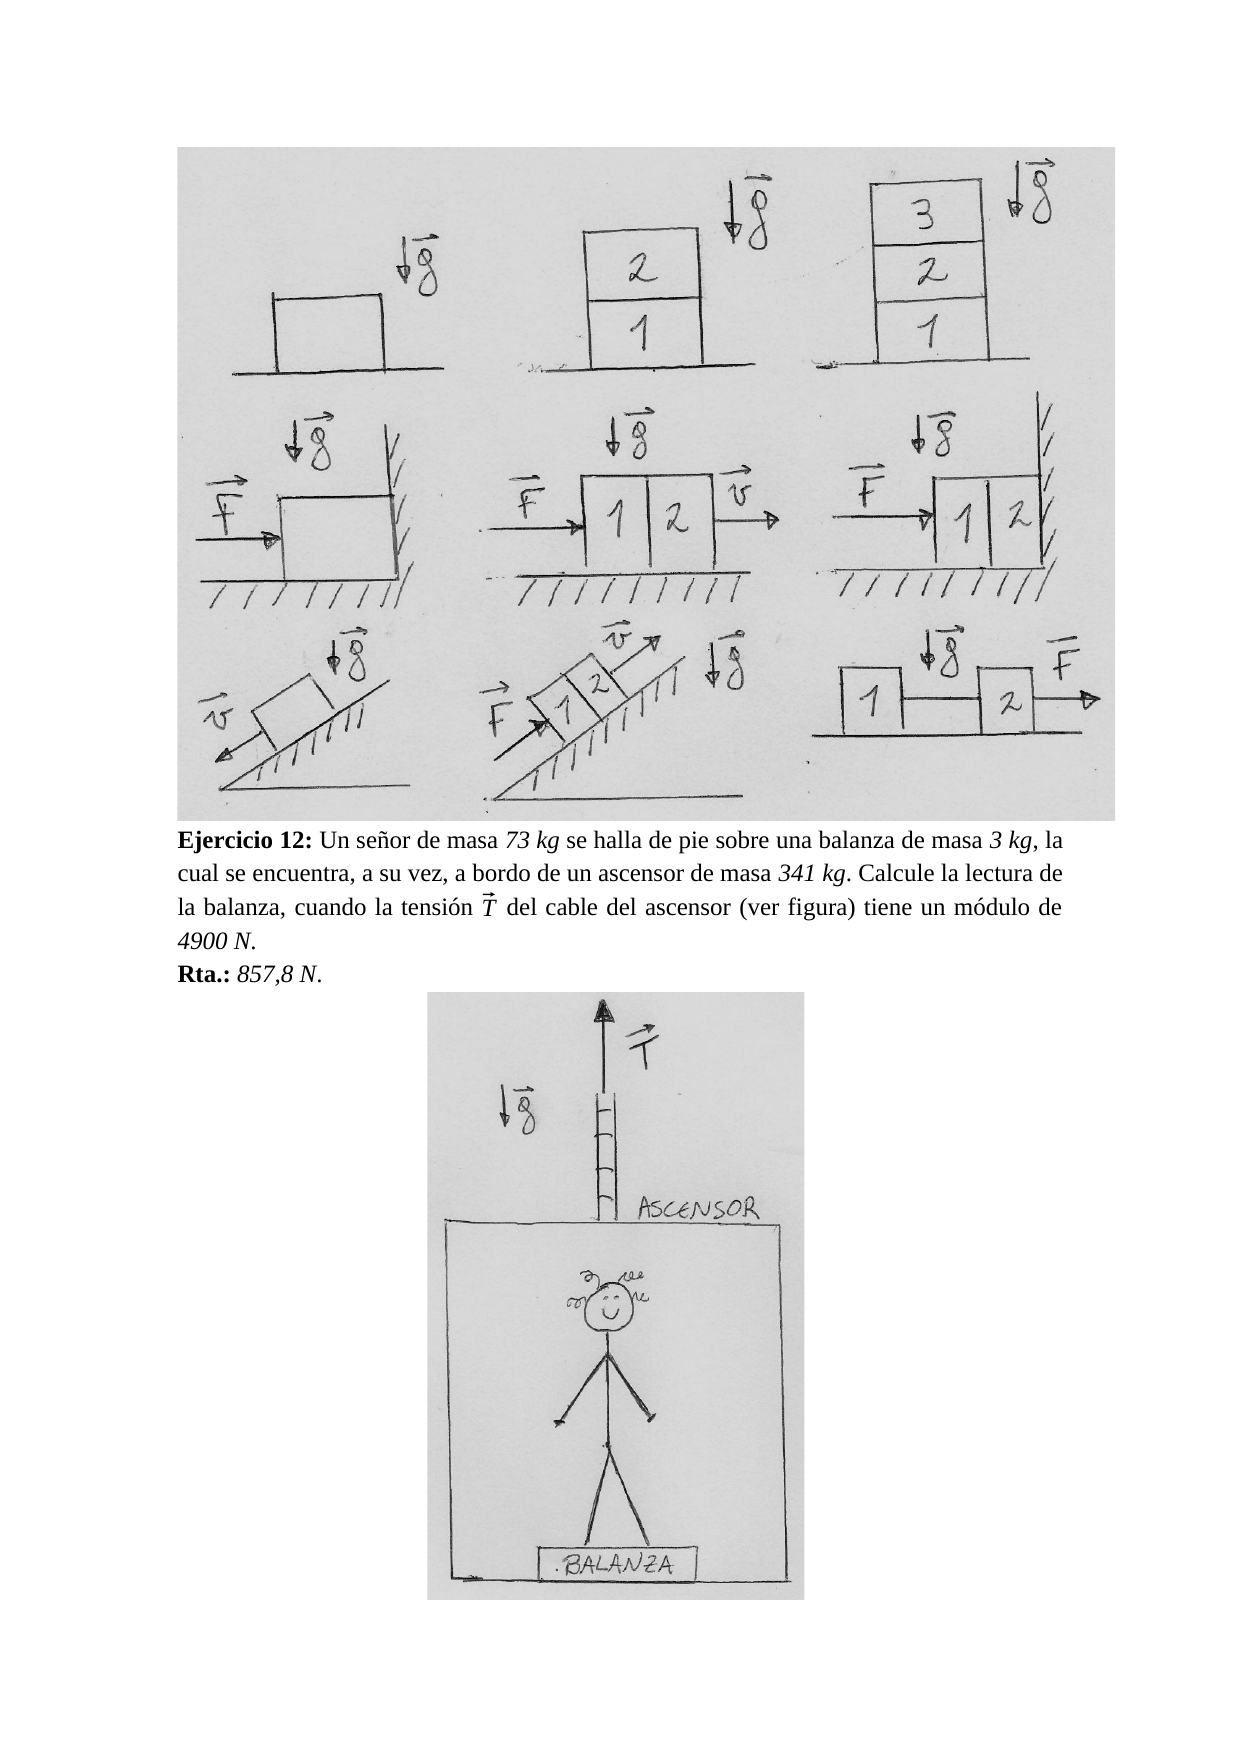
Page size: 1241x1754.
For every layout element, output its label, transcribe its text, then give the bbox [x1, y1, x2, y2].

text Rta.: 857,8 N. [177, 959, 1063, 988]
picture [427, 992, 805, 1600]
picture [177, 147, 1116, 821]
text Ejercicio 12: Un señor de masa 73 kg se halla de pie sobre una balanza de masa 3 kg, la cual se encuentra, a su vez, a bordo de un ascensor de masa 341 kg. Calcule la lectura de la balanza, cuando la tensión del cable del ascensor (ver figura) tiene un módulo de 4900 N. [177, 825, 1063, 955]
